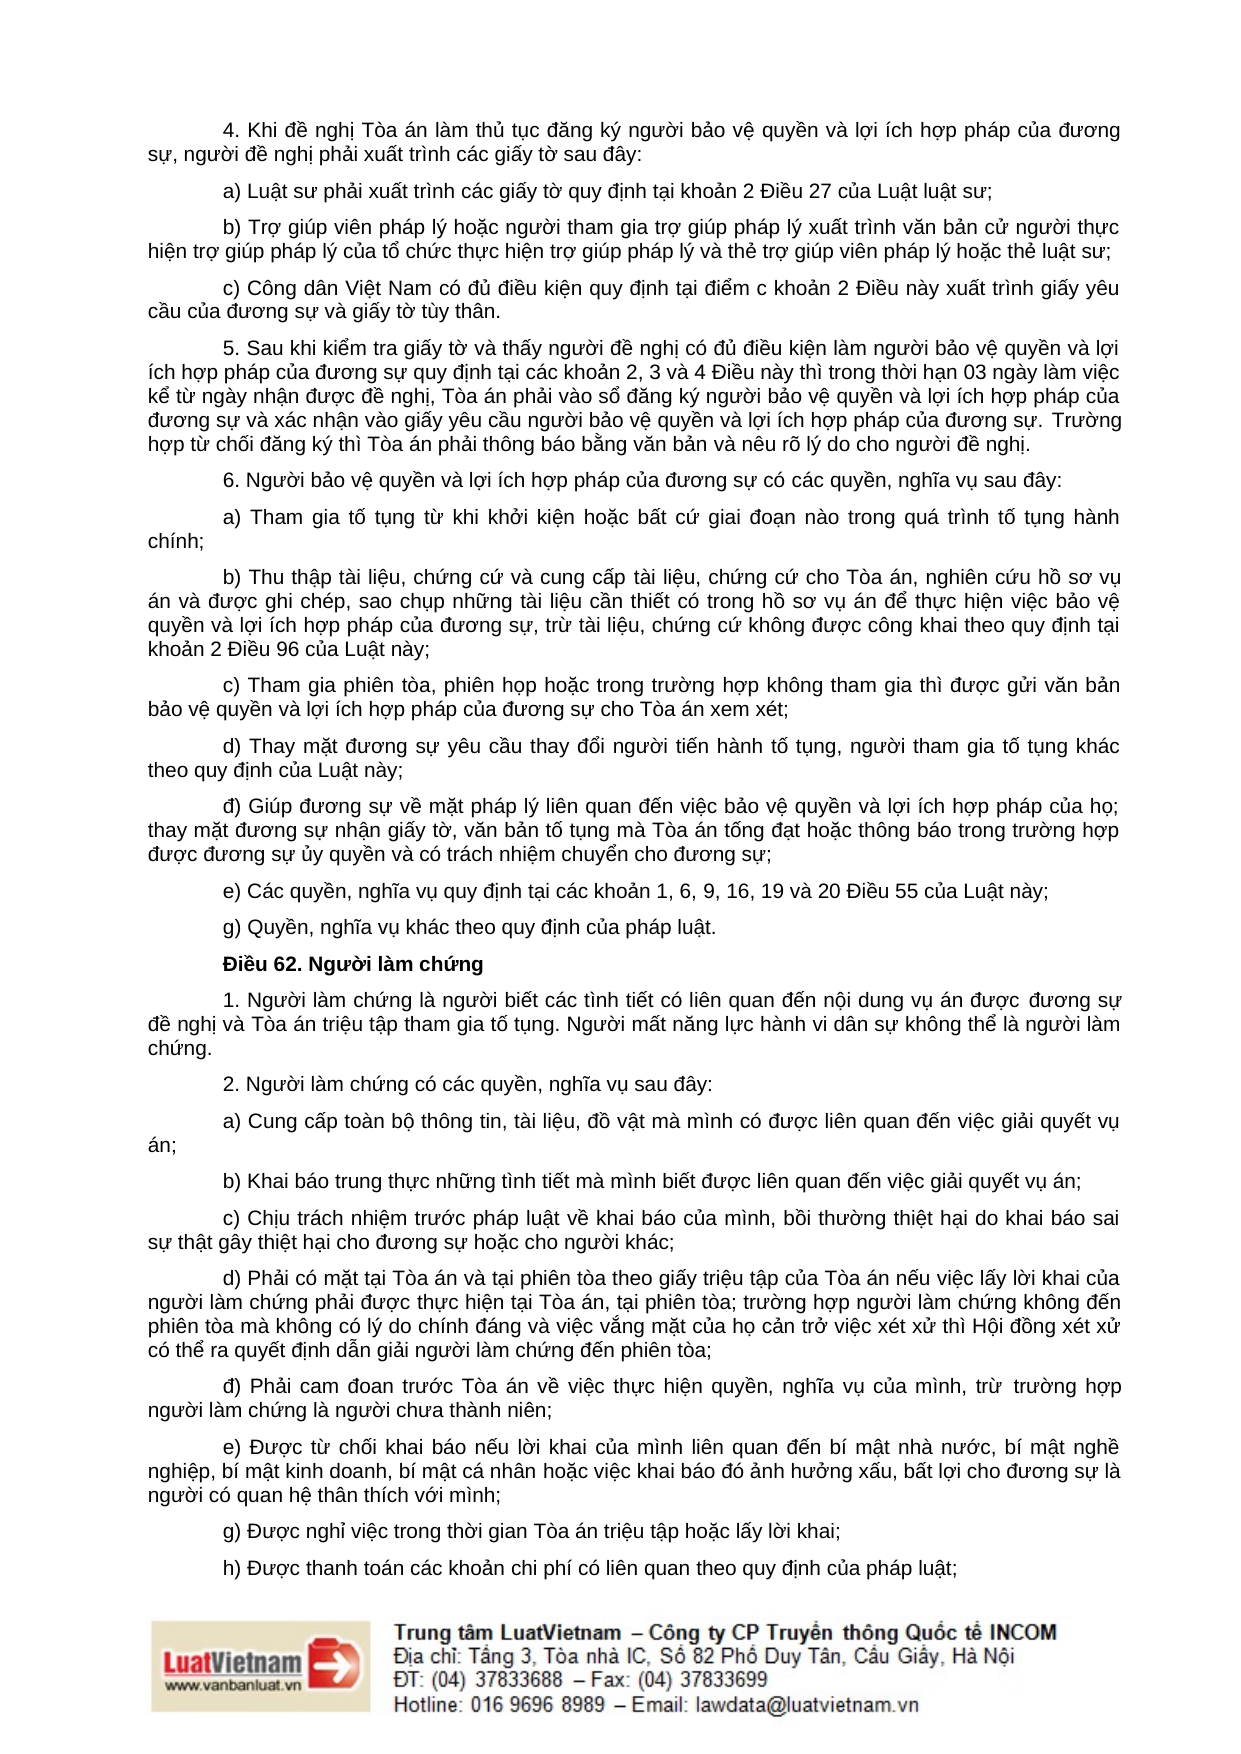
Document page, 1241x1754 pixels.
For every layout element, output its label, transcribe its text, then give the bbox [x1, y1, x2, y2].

text đ) Phải cam đoan trước Tòa án về việc thực hiện quyền, nghĩa vụ của mình, trừ trường hợp người làm chứng là người chưa thành niên; [148, 1374, 1122, 1422]
text d) Phải có mặt tại Tòa án và tại phiên tòa theo giấy triệu tập của Tòa án nếu việc lấy lời khai của người làm chứng phải được thực hiện tại Tòa án, tại phiên tòa; trường hợp người làm chứng không đến phiên tòa mà không có lý do chính đáng và việc vắng mặt của họ cản trở việc xét xử thì Hội đồng xét xử có thể ra quyết định dẫn giải người làm chứng đến phiên tòa; [148, 1266, 1122, 1362]
text b) Khai báo trung thực những tình tiết mà mình biết được liên quan đến việc giải quyết vụ án; [148, 1169, 1122, 1193]
text Điều 62. Người làm chứng [148, 951, 1122, 975]
text a) Cung cấp toàn bộ thông tin, tài liệu, đồ vật mà mình có được liên quan đến việc giải quyết vụ án; [148, 1109, 1122, 1157]
text e) Các quyền, nghĩa vụ quy định tại các khoản 1, 6, 9, 16, 19 và 20 Điều 55 của Luật này; [148, 878, 1122, 902]
text g) Được nghỉ việc trong thời gian Tòa án triệu tập hoặc lấy lời khai; [148, 1519, 1122, 1543]
text d) Thay mặt đương sự yêu cầu thay đổi người tiến hành tố tụng, người tham gia tố tụng khác theo quy định của Luật này; [148, 734, 1122, 782]
text c) Tham gia phiên tòa, phiên họp hoặc trong trường hợp không tham gia thì được gửi văn bản bảo vệ quyền và lợi ích hợp pháp của đương sự cho Tòa án xem xét; [148, 673, 1122, 721]
text b) Trợ giúp viên pháp lý hoặc người tham gia trợ giúp pháp lý xuất trình văn bản cử người thực hiện trợ giúp pháp lý của tổ chức thực hiện trợ giúp pháp lý và thẻ trợ giúp viên pháp lý hoặc thẻ luật sư; [148, 215, 1122, 263]
text 2. Người làm chứng có các quyền, nghĩa vụ sau đây: [148, 1072, 1122, 1096]
text c) Công dân Việt Nam có đủ điều kiện quy định tại điểm c khoản 2 Điều này xuất trình giấy yêu cầu của đương sự và giấy tờ tùy thân. [148, 275, 1122, 323]
text a) Luật sư phải xuất trình các giấy tờ quy định tại khoản 2 Điều 27 của Luật luật sư; [148, 178, 1122, 202]
text 5. Sau khi kiểm tra giấy tờ và thấy người đề nghị có đủ điều kiện làm người bảo vệ quyền và lợi ích hợp pháp của đương sự quy định tại các khoản 2, 3 và 4 Điều này thì trong thời hạn 03 ngày làm việc kể từ ngày nhận được đề nghị, Tòa án phải vào sổ đăng ký người bảo vệ quyền và lợi ích hợp pháp của đương sự và xác nhận vào giấy yêu cầu người bảo vệ quyền và lợi ích hợp pháp của đương sự. Trường hợp từ chối đăng ký thì Tòa án phải thông báo bằng văn bản và nêu rõ lý do cho người đề nghị. [148, 336, 1122, 456]
text b) Thu thập tài liệu, chứng cứ và cung cấp tài liệu, chứng cứ cho Tòa án, nghiên cứu hồ sơ vụ án và được ghi chép, sao chụp những tài liệu cần thiết có trong hồ sơ vụ án để thực hiện việc bảo vệ quyền và lợi ích hợp pháp của đương sự, trừ tài liệu, chứng cứ không được công khai theo quy định tại khoản 2 Điều 96 của Luật này; [148, 565, 1122, 661]
text h) Được thanh toán các khoản chi phí có liên quan theo quy định của pháp luật; [148, 1556, 1122, 1579]
text a) Tham gia tố tụng từ khi khởi kiện hoặc bất cứ giai đoạn nào trong quá trình tố tụng hành chính; [148, 504, 1122, 552]
text e) Được từ chối khai báo nếu lời khai của mình liên quan đến bí mật nhà nước, bí mật nghề nghiệp, bí mật kinh doanh, bí mật cá nhân hoặc việc khai báo đó ảnh hưởng xấu, bất lợi cho đương sự là người có quan hệ thân thích với mình; [148, 1435, 1122, 1507]
text 6. Người bảo vệ quyền và lợi ích hợp pháp của đương sự có các quyền, nghĩa vụ sau đây: [148, 468, 1122, 492]
text 1. Người làm chứng là người biết các tình tiết có liên quan đến nội dung vụ án được đương sự đề nghị và Tòa án triệu tập tham gia tố tụng. Người mất năng lực hành vi dân sự không thể là người làm chứng. [148, 988, 1122, 1060]
text c) Chịu trách nhiệm trước pháp luật về khai báo của mình, bồi thường thiệt hại do khai báo sai sự thật gây thiệt hại cho đương sự hoặc cho người khác; [148, 1206, 1122, 1253]
text g) Quyền, nghĩa vụ khác theo quy định của pháp luật. [148, 915, 1122, 939]
picture [147, 1615, 1087, 1731]
text 4. Khi đề nghị Tòa án làm thủ tục đăng ký người bảo vệ quyền và lợi ích hợp pháp của đương sự, người đề nghị phải xuất trình các giấy tờ sau đây: [148, 118, 1122, 166]
text đ) Giúp đương sự về mặt pháp lý liên quan đến việc bảo vệ quyền và lợi ích hợp pháp của họ; thay mặt đương sự nhận giấy tờ, văn bản tố tụng mà Tòa án tống đạt hoặc thông báo trong trường hợp được đương sự ủy quyền và có trách nhiệm chuyển cho đương sự; [148, 794, 1122, 866]
